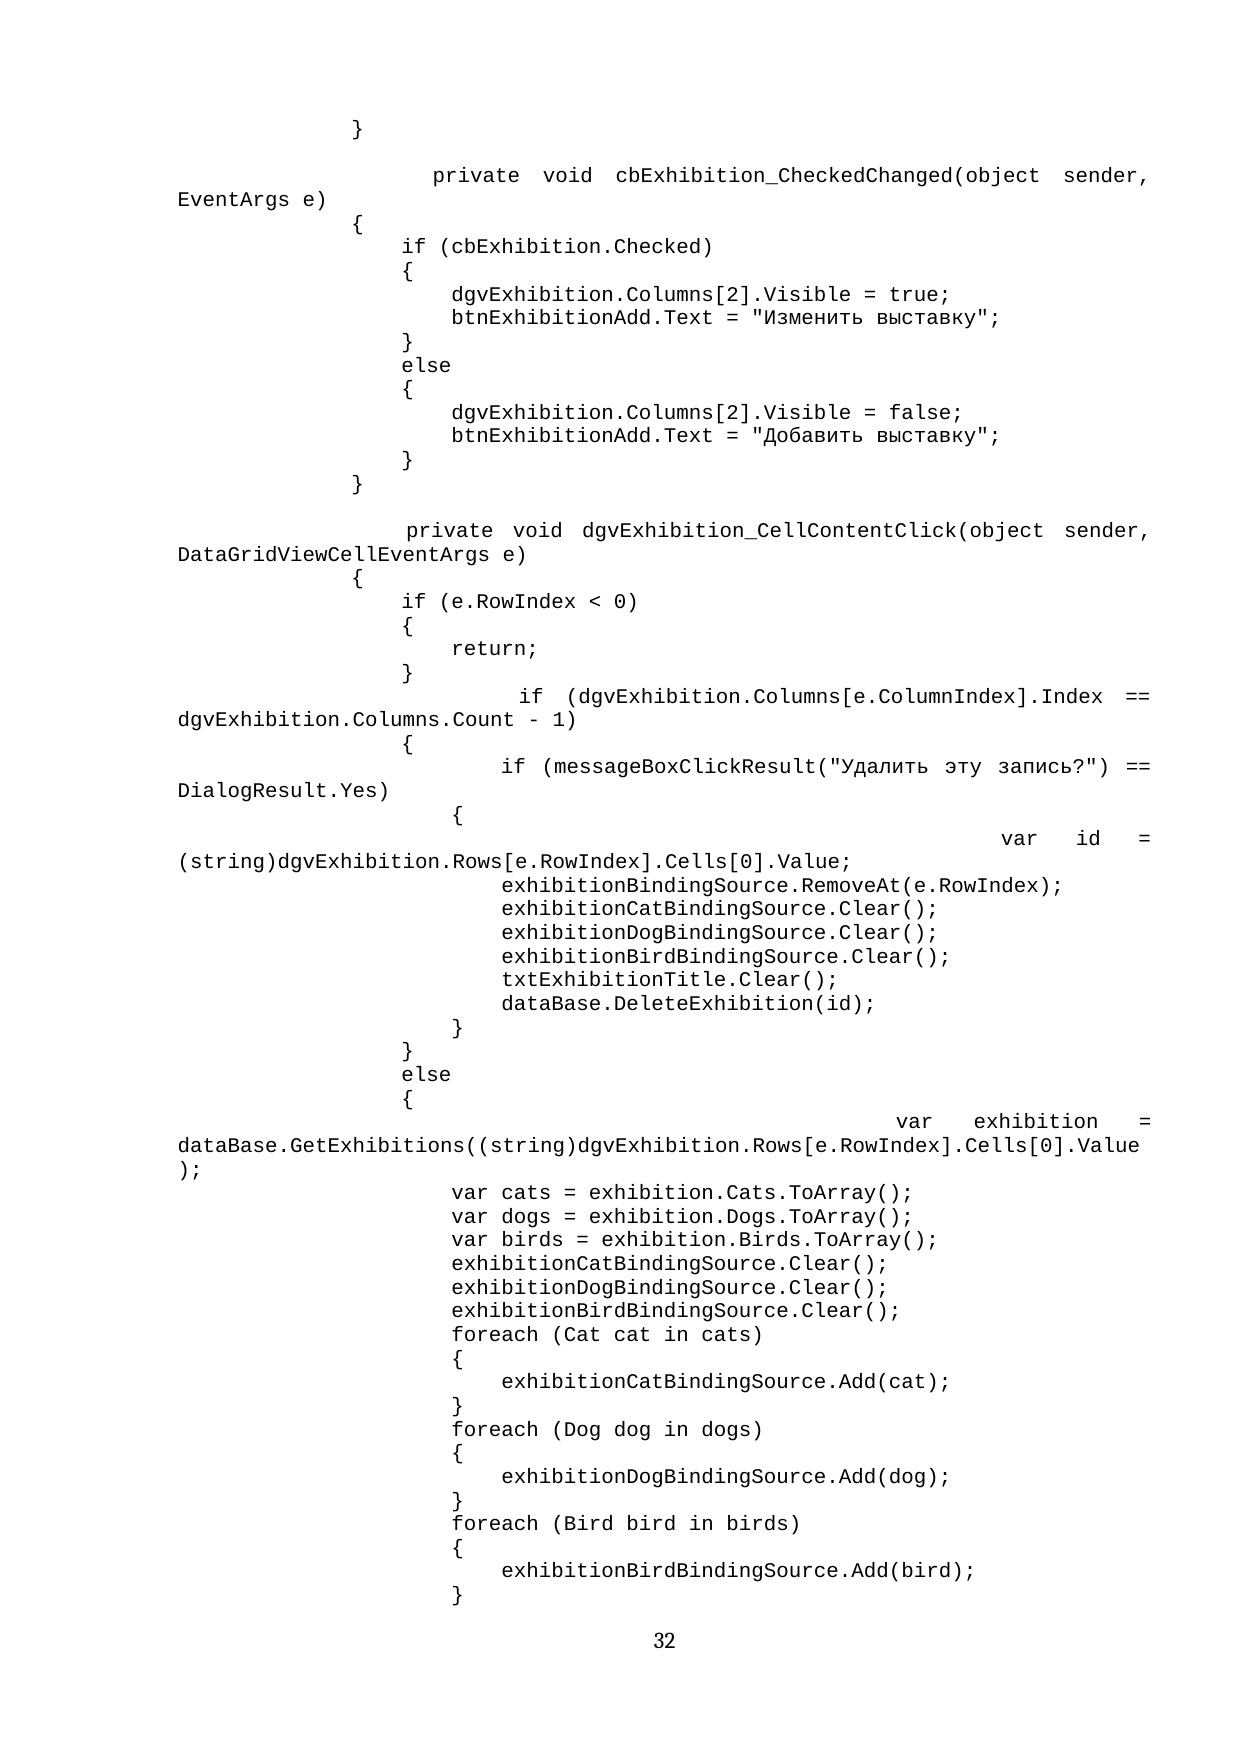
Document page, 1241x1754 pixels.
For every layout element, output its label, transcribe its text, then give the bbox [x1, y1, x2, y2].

text private void dgvExhibition_CellContentClick(object sender, DataGridViewCellEventArgs e) [177, 520, 1152, 567]
text } [177, 1040, 1152, 1064]
text exhibitionBindingSource.RemoveAt(e.RowIndex); [177, 875, 1152, 898]
text if (messageBoxClickResult("Удалить эту запись?") == DialogResult.Yes) [177, 757, 1152, 804]
text } [177, 473, 1152, 496]
text { [177, 1348, 1152, 1371]
text var id = (string)dgvExhibition.Rows[e.RowIndex].Cells[0].Value; [177, 827, 1152, 875]
text else [177, 354, 1152, 378]
text { [177, 260, 1152, 284]
text foreach (Bird bird in birds) [177, 1513, 1152, 1537]
text exhibitionDogBindingSource.Add(dog); [177, 1466, 1152, 1489]
text foreach (Dog dog in dogs) [177, 1419, 1152, 1442]
text { [177, 378, 1152, 402]
text } [177, 662, 1152, 686]
text private void cbExhibition_CheckedChanged(object sender, EventArgs e) [177, 165, 1152, 213]
text else [177, 1064, 1152, 1088]
text var exhibition = dataBase.GetExhibitions((string)dgvExhibition.Rows[e.RowIndex].Cells[0].Value); [177, 1111, 1152, 1182]
text } [177, 449, 1152, 473]
text exhibitionDogBindingSource.Clear(); [177, 922, 1152, 946]
text { [177, 213, 1152, 236]
text txtExhibitionTitle.Clear(); [177, 969, 1152, 993]
text exhibitionDogBindingSource.Clear(); [177, 1277, 1152, 1300]
text } [177, 1489, 1152, 1513]
text exhibitionCatBindingSource.Clear(); [177, 898, 1152, 922]
text } [177, 1395, 1152, 1419]
text exhibitionBirdBindingSource.Clear(); [177, 1300, 1152, 1324]
text } [177, 331, 1152, 354]
text } [177, 1017, 1152, 1040]
text { [177, 1088, 1152, 1111]
text if (e.RowIndex < 0) [177, 591, 1152, 615]
text dgvExhibition.Columns[2].Visible = true; [177, 284, 1152, 307]
text exhibitionCatBindingSource.Add(cat); [177, 1371, 1152, 1395]
text var dogs = exhibition.Dogs.ToArray(); [177, 1206, 1152, 1229]
text dataBase.DeleteExhibition(id); [177, 993, 1152, 1017]
text return; [177, 638, 1152, 662]
text } [177, 118, 1152, 142]
text exhibitionCatBindingSource.Clear(); [177, 1253, 1152, 1277]
text } [177, 1584, 1152, 1608]
text { [177, 1537, 1152, 1561]
text { [177, 804, 1152, 827]
text if (dgvExhibition.Columns[e.ColumnIndex].Index == dgvExhibition.Columns.Count - 1) [177, 686, 1152, 733]
text var birds = exhibition.Birds.ToArray(); [177, 1229, 1152, 1253]
text btnExhibitionAdd.Text = "Добавить выставку"; [177, 426, 1152, 449]
text foreach (Cat cat in cats) [177, 1324, 1152, 1348]
text if (cbExhibition.Checked) [177, 236, 1152, 260]
text var cats = exhibition.Cats.ToArray(); [177, 1182, 1152, 1206]
text exhibitionBirdBindingSource.Clear(); [177, 946, 1152, 969]
text dgvExhibition.Columns[2].Visible = false; [177, 402, 1152, 426]
text { [177, 733, 1152, 757]
text exhibitionBirdBindingSource.Add(bird); [177, 1561, 1152, 1584]
text { [177, 1442, 1152, 1466]
text { [177, 615, 1152, 638]
text btnExhibitionAdd.Text = "Изменить выставку"; [177, 307, 1152, 331]
text { [177, 567, 1152, 591]
